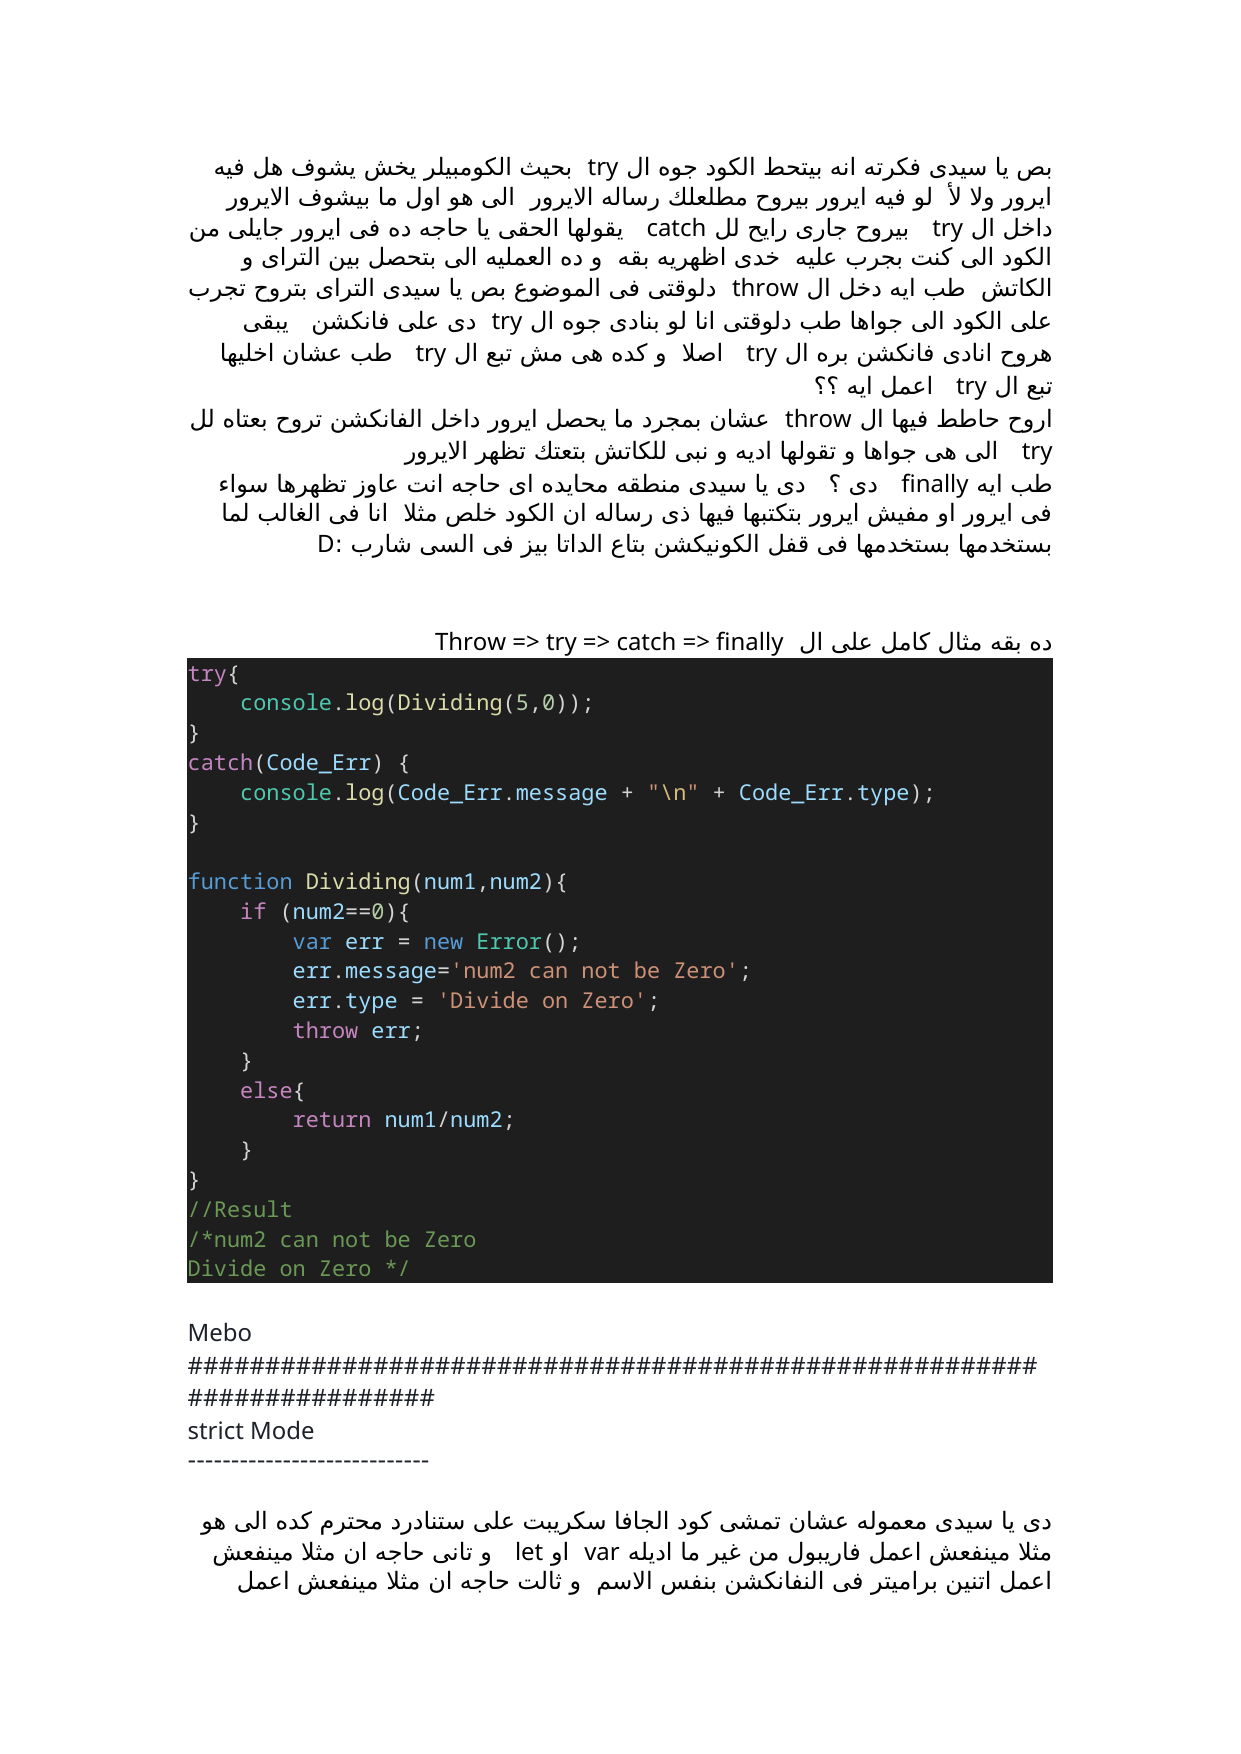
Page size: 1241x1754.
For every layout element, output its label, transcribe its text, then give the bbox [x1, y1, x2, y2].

text } [187, 1164, 1053, 1194]
text console.log(Dividing(5,0)); [187, 687, 1053, 717]
text else{ [187, 1075, 1053, 1104]
text function Dividing(num1,num2){ [187, 866, 1053, 896]
text return num1/num2; [187, 1104, 1053, 1134]
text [187, 1507, 1053, 1595]
text طب ايه finally دى ؟ دى يا سيدى منطقه محايده اى حاجه انت عاوز تظهرها سواء فى ايرور او مفيش ايرور بتكتبها فيها ذى رساله ان الكود خلص مثلا انا فى الغالب لما بستخدمها بستخدمها فى قفل الكونيكشن بتاع الداتا بيز فى السى شارب :D [187, 467, 1053, 560]
text if (num2==0){ [187, 896, 1053, 926]
text } [187, 717, 1053, 747]
text ####################################################################### strict Mode [187, 1348, 1053, 1446]
text err.type = 'Divide on Zero'; [187, 985, 1053, 1015]
text Mebo [187, 1316, 1053, 1348]
text ده بقه مثال كامل على ال Throw => try => catch => finally [187, 625, 1053, 658]
text catch(Code_Err) { [187, 747, 1053, 777]
text ---------------------------- [187, 1446, 1053, 1474]
text var err = new Error(); [187, 926, 1053, 956]
text اروح حاطط فيها ال throw عشان بمجرد ما يحصل ايرور داخل الفانكشن تروح بعتاه لل try الى هى جواها و تقولها اديه و نبى للكاتش بتعتك تظهر الايرور [187, 401, 1053, 467]
text console.log(Code_Err.message + "\n" + Code_Err.type); [187, 777, 1053, 807]
text Divide on Zero */ [187, 1253, 1053, 1283]
text //Result [187, 1194, 1053, 1224]
text } [187, 1045, 1053, 1075]
text } [187, 1134, 1053, 1164]
text } [187, 807, 1053, 836]
text بص يا سيدى فكرته انه بيتحط الكود جوه ال try بحيث الكومبيلر يخش يشوف هل فيه ايرور ولا لأ لو فيه ايرور بيروح مطلعلك رساله الايرور الى هو اول ما بيشوف الايرور داخل ال try بيروح جارى رايح لل catch يقولها الحقى يا حاجه ده فى ايرور جايلى من الكود الى كنت بجرب عليه خدى اظهريه بقه و ده العمليه الى بتحصل بين التراى و الكاتش طب ايه دخل ال throw دلوقتى فى الموضوع بص يا سيدى التراى بتروح تجرب على الكود الى جواها طب دلوقتى انا لو بنادى جوه ال try دى على فانكشن يبقى هروح انادى فانكشن بره ال try اصلا و كده هى مش تبع ال try طب عشان اخليها تبع ال try اعمل ايه ؟؟ [187, 150, 1053, 401]
text /*num2 can not be Zero [187, 1224, 1053, 1253]
text throw err; [187, 1015, 1053, 1045]
text err.message='num2 can not be Zero'; [187, 956, 1053, 985]
text try{ [187, 658, 1053, 687]
